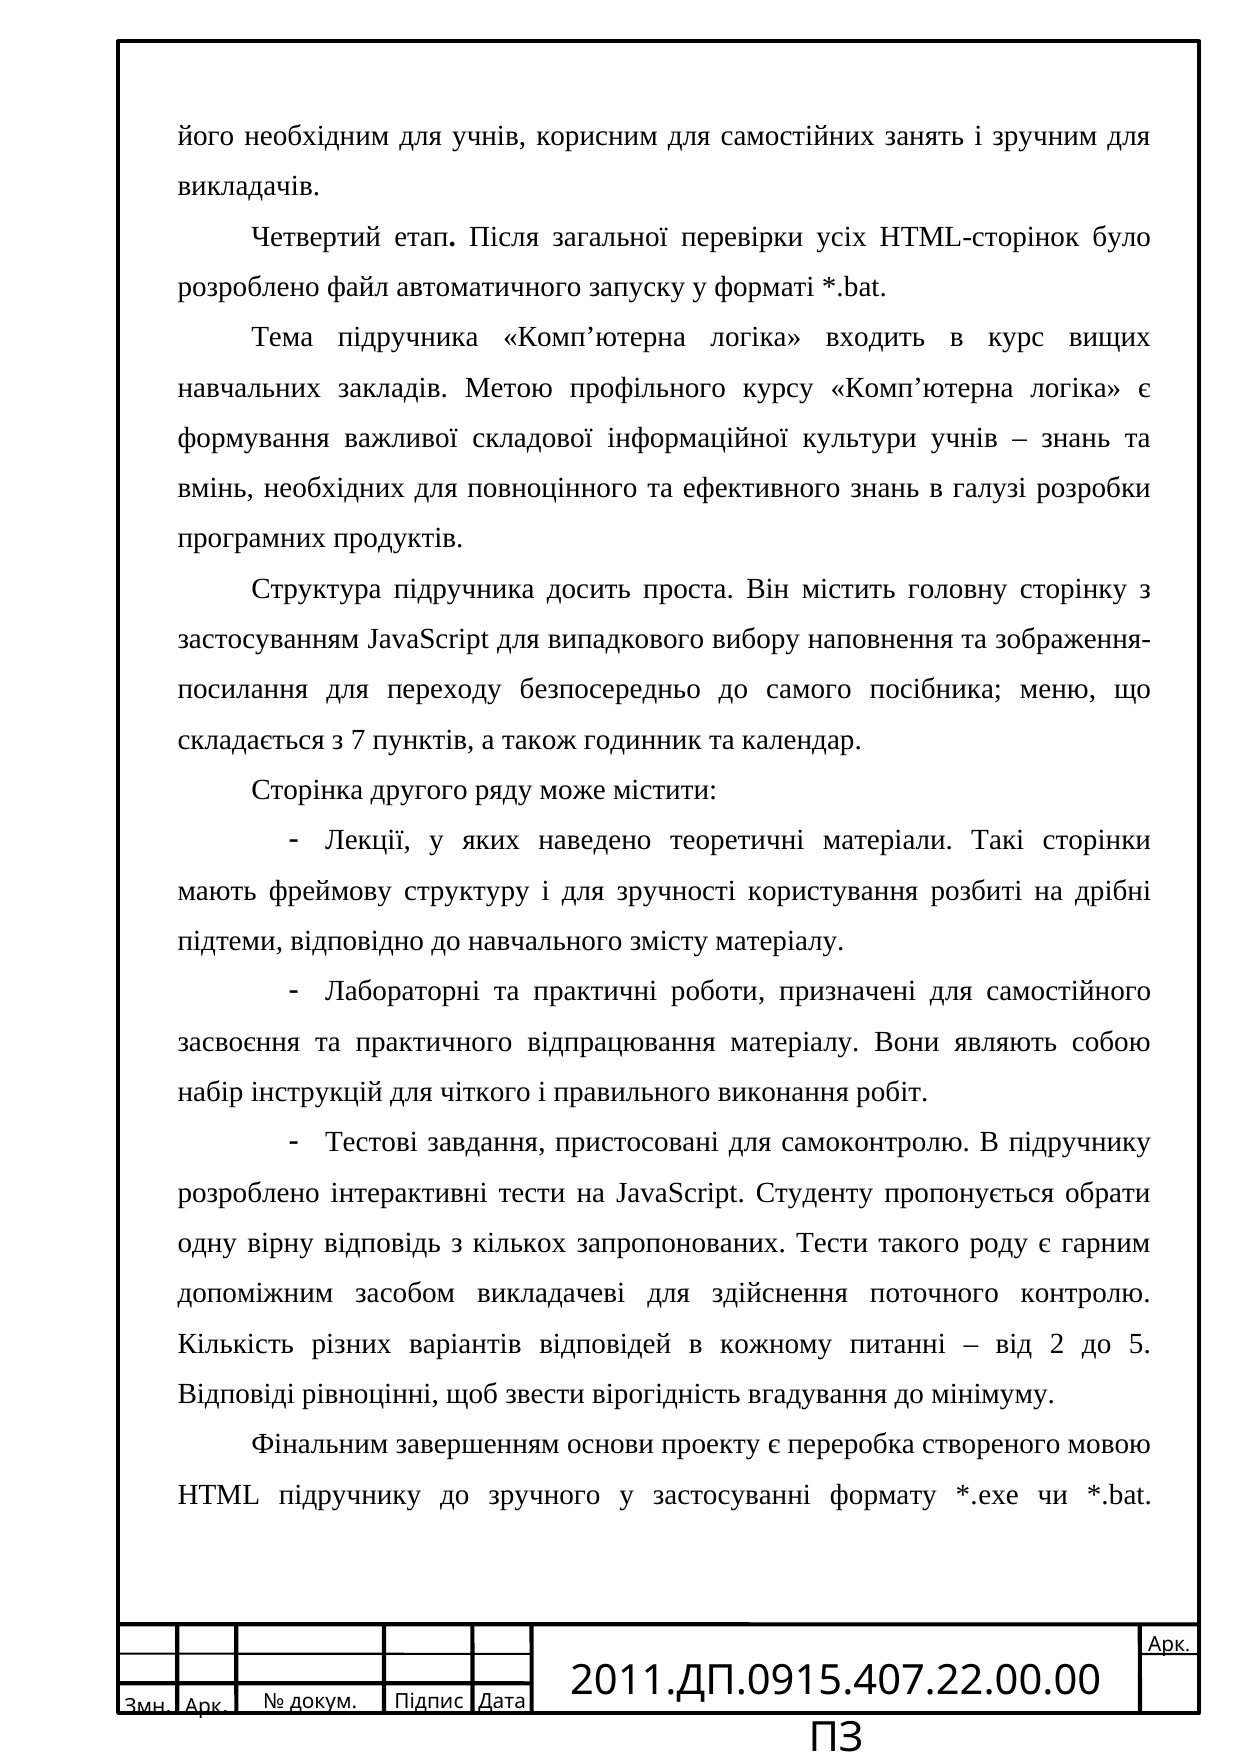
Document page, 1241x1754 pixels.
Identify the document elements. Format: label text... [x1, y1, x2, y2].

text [177, 1427, 1152, 1510]
list Тестові завдання, пристосовані для самоконтролю. В підручнику розроблено інтерактивні тести на JavaScript. Студенту пропонується обрати одну вірну відповідь з кількох запропонованих. Тести такого роду є гарним допоміжним засобом викладачеві для здійснення поточного контролю. Кількість різних варіантів відповідей в кожному питанні – від 2 до 5. Відповіді рівноцінні, щоб звести вірогідність вгадування до мінімуму. [177, 1124, 1152, 1410]
list Лабораторні та практичні роботи, призначені для самостійного засвоєння та практичного відпрацювання матеріалу. Вони являють собою набір інструкцій для чіткого і правильного виконання робіт. [177, 973, 1152, 1108]
text Структура підручника досить проста. Він містить головну сторінку з застосуванням JavaScript для випадкового вибору наповнення та зображення-посилання для переходу безпосередньо до самого посібника; меню, що складається з 7 пунктів, а також годинник та календар. [177, 571, 1152, 755]
text Тема підручника «Комп’ютерна логіка» входить в курс вищих навчальних закладів. Метою профільного курсу «Комп’ютерна логіка» є формування важливої складової інформаційної культури учнів – знань та вмінь, необхідних для повноцінного та ефективного знань в галузі розробки програмних продуктів. [177, 319, 1152, 554]
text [177, 118, 1152, 202]
text Сторінка другого ряду може містити: [177, 772, 1152, 806]
text Четвертий етап. Після загальної перевірки усіх HTML-сторінок було розроблено файл автоматичного запуску у форматі *.bat. [177, 219, 1152, 303]
list Лекції, у яких наведено теоретичні матеріали. Такі сторінки мають фреймову структуру і для зручності користування розбиті на дрібні підтеми, відповідно до навчального змісту матеріалу. [177, 822, 1152, 957]
